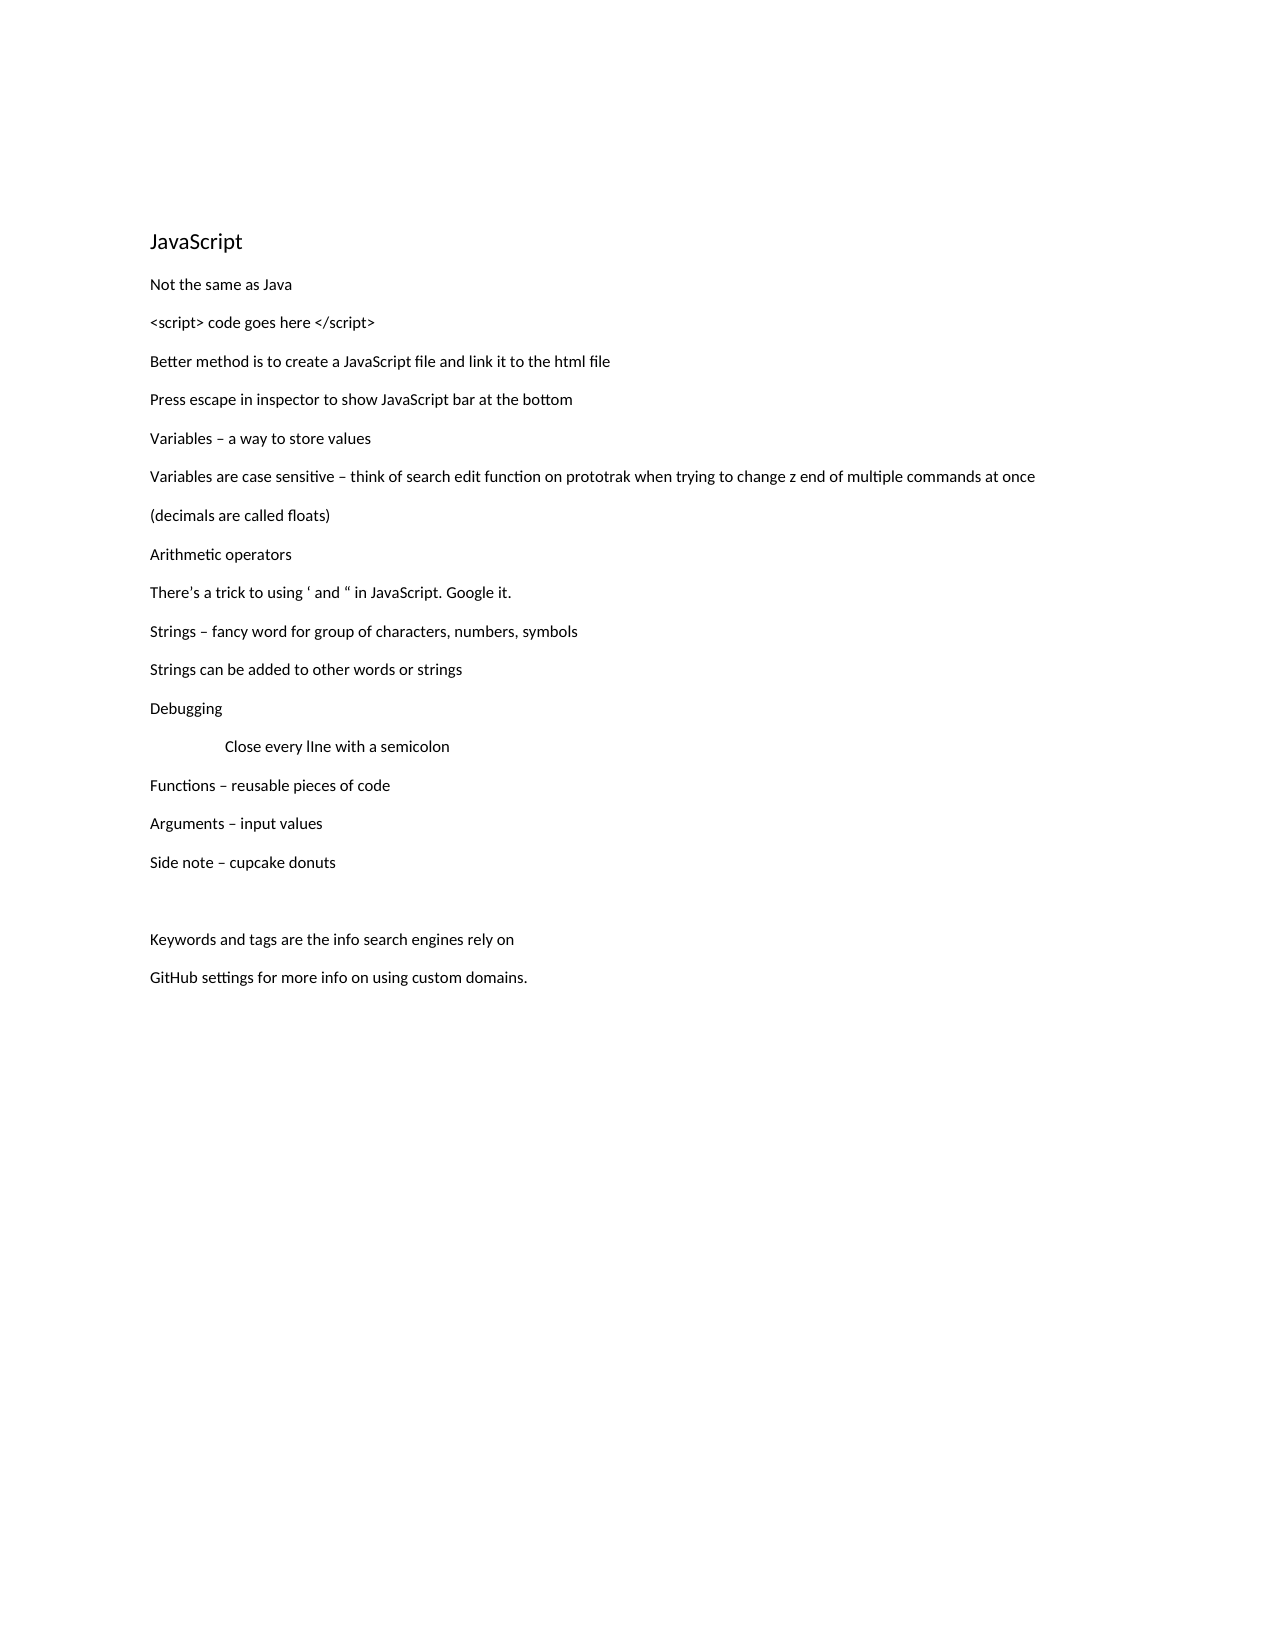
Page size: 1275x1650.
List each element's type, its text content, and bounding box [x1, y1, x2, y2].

text Strings – fancy word for group of characters, numbers, symbols [150, 621, 1125, 641]
text Strings can be added to other words or strings [150, 659, 1125, 680]
text Side note – cupcake donuts [150, 852, 1125, 872]
text (decimals are called floats) [150, 505, 1125, 526]
text <script> code goes here </script> [150, 312, 1125, 333]
text Arguments – input values [150, 813, 1125, 834]
text GitHub settings for more info on using custom domains. [150, 968, 1125, 988]
text Keywords and tags are the info search engines rely on [150, 929, 1125, 949]
text Not the same as Java [150, 274, 1125, 294]
text JavaScript [150, 227, 1125, 255]
text Debugging [150, 698, 1125, 718]
text Functions – reusable pieces of code [150, 775, 1125, 795]
text Variables are case sensitive – think of search edit function on prototrak when trying to change z end of multiple commands at once [150, 467, 1125, 487]
text Press escape in inspector to show JavaScript bar at the bottom [150, 389, 1125, 410]
text Better method is to create a JavaScript file and link it to the html file [150, 351, 1125, 371]
text Arithmetic operators [150, 544, 1125, 564]
text There’s a trick to using ‘ and “ in JavaScript. Google it. [150, 582, 1125, 603]
text Close every lIne with a semicolon [150, 736, 1125, 757]
text Variables – a way to store values [150, 428, 1125, 448]
